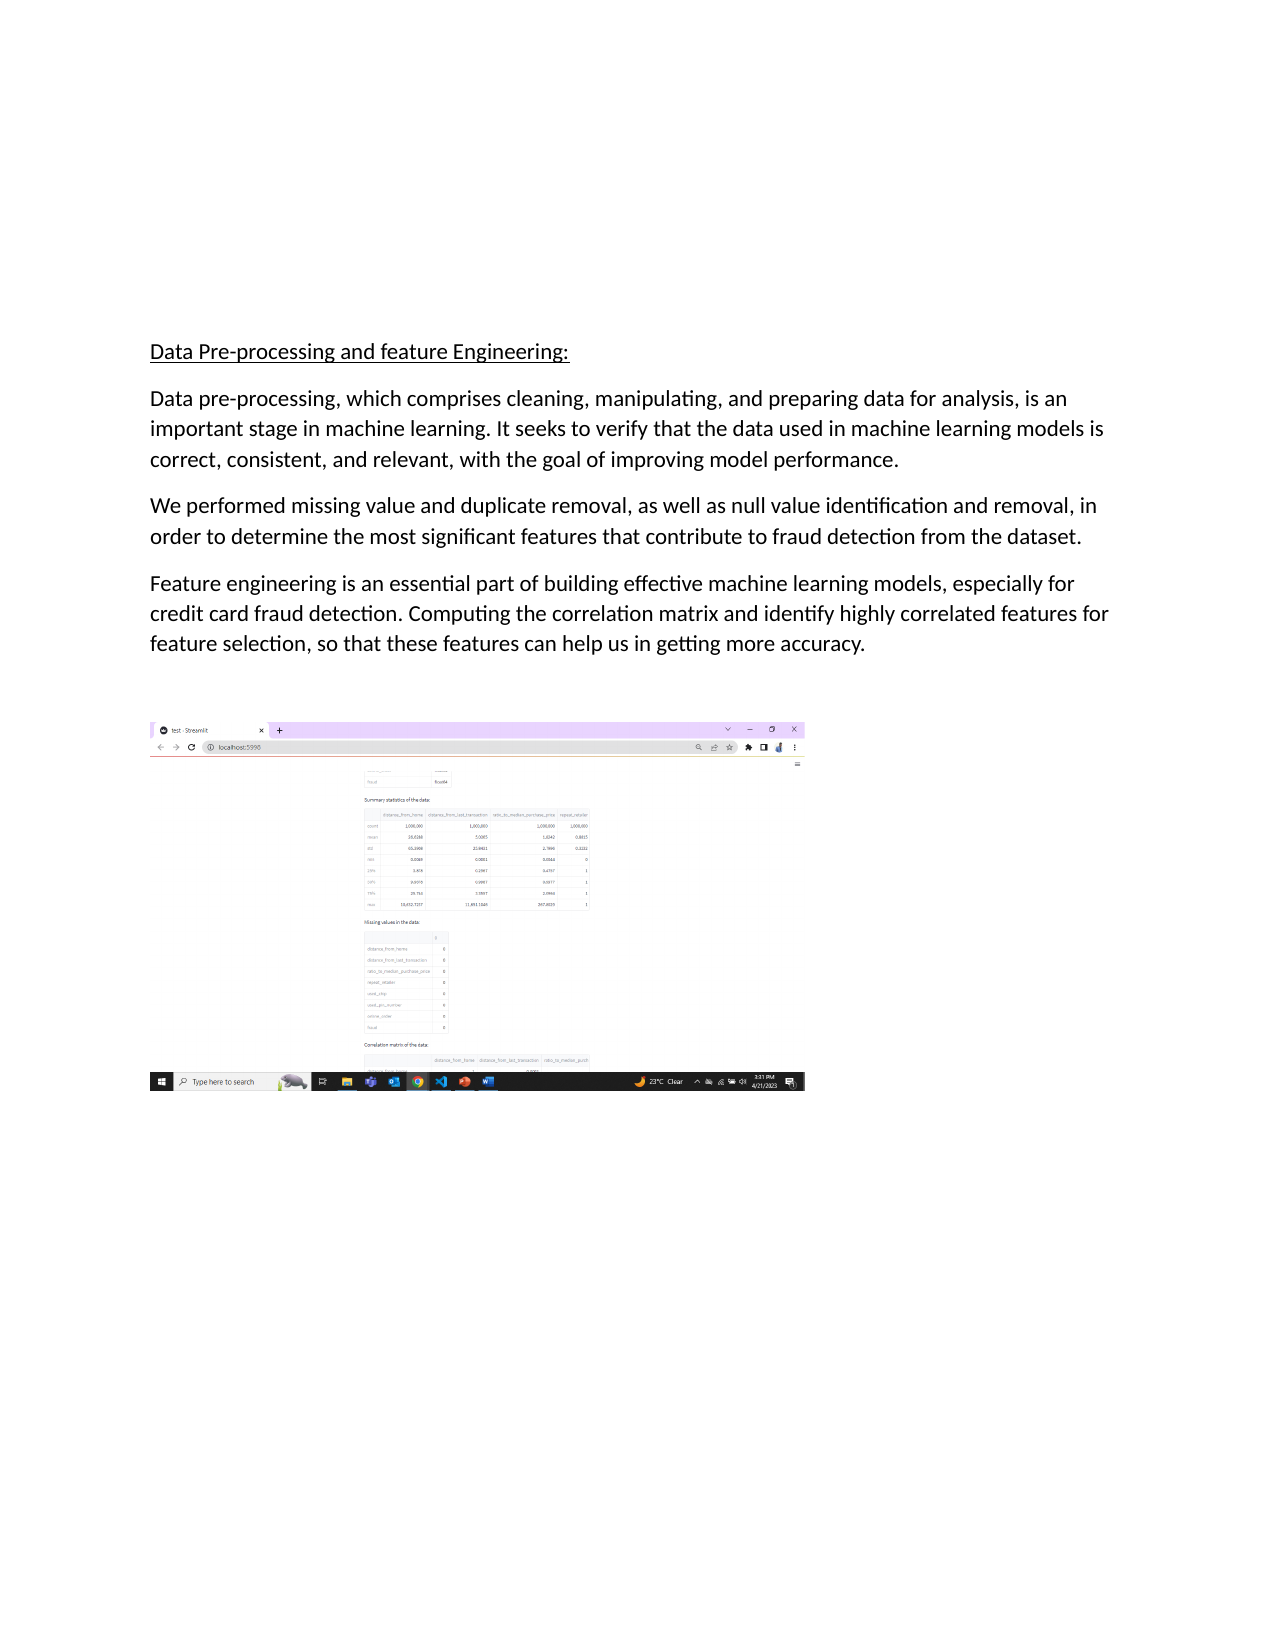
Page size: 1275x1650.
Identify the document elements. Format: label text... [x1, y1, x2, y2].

picture [150, 722, 805, 1091]
text We performed missing value and duplicate removal, as well as null value identification and removal, in order to determine the most significant features that contribute to fraud detection from the dataset. [150, 492, 1125, 550]
text Feature engineering is an essential part of building effective machine learning models, especially for credit card fraud detection. Computing the correlation matrix and identify highly correlated features for feature selection, so that these features can help us in getting more accuracy. [150, 569, 1125, 657]
text Data Pre-processing and feature Engineering: [150, 337, 1125, 366]
text Data pre-processing, which comprises cleaning, manipulating, and preparing data for analysis, is an important stage in machine learning. It seeks to verify that the data used in machine learning models is correct, consistent, and relevant, with the goal of improving model performance. [150, 384, 1125, 473]
